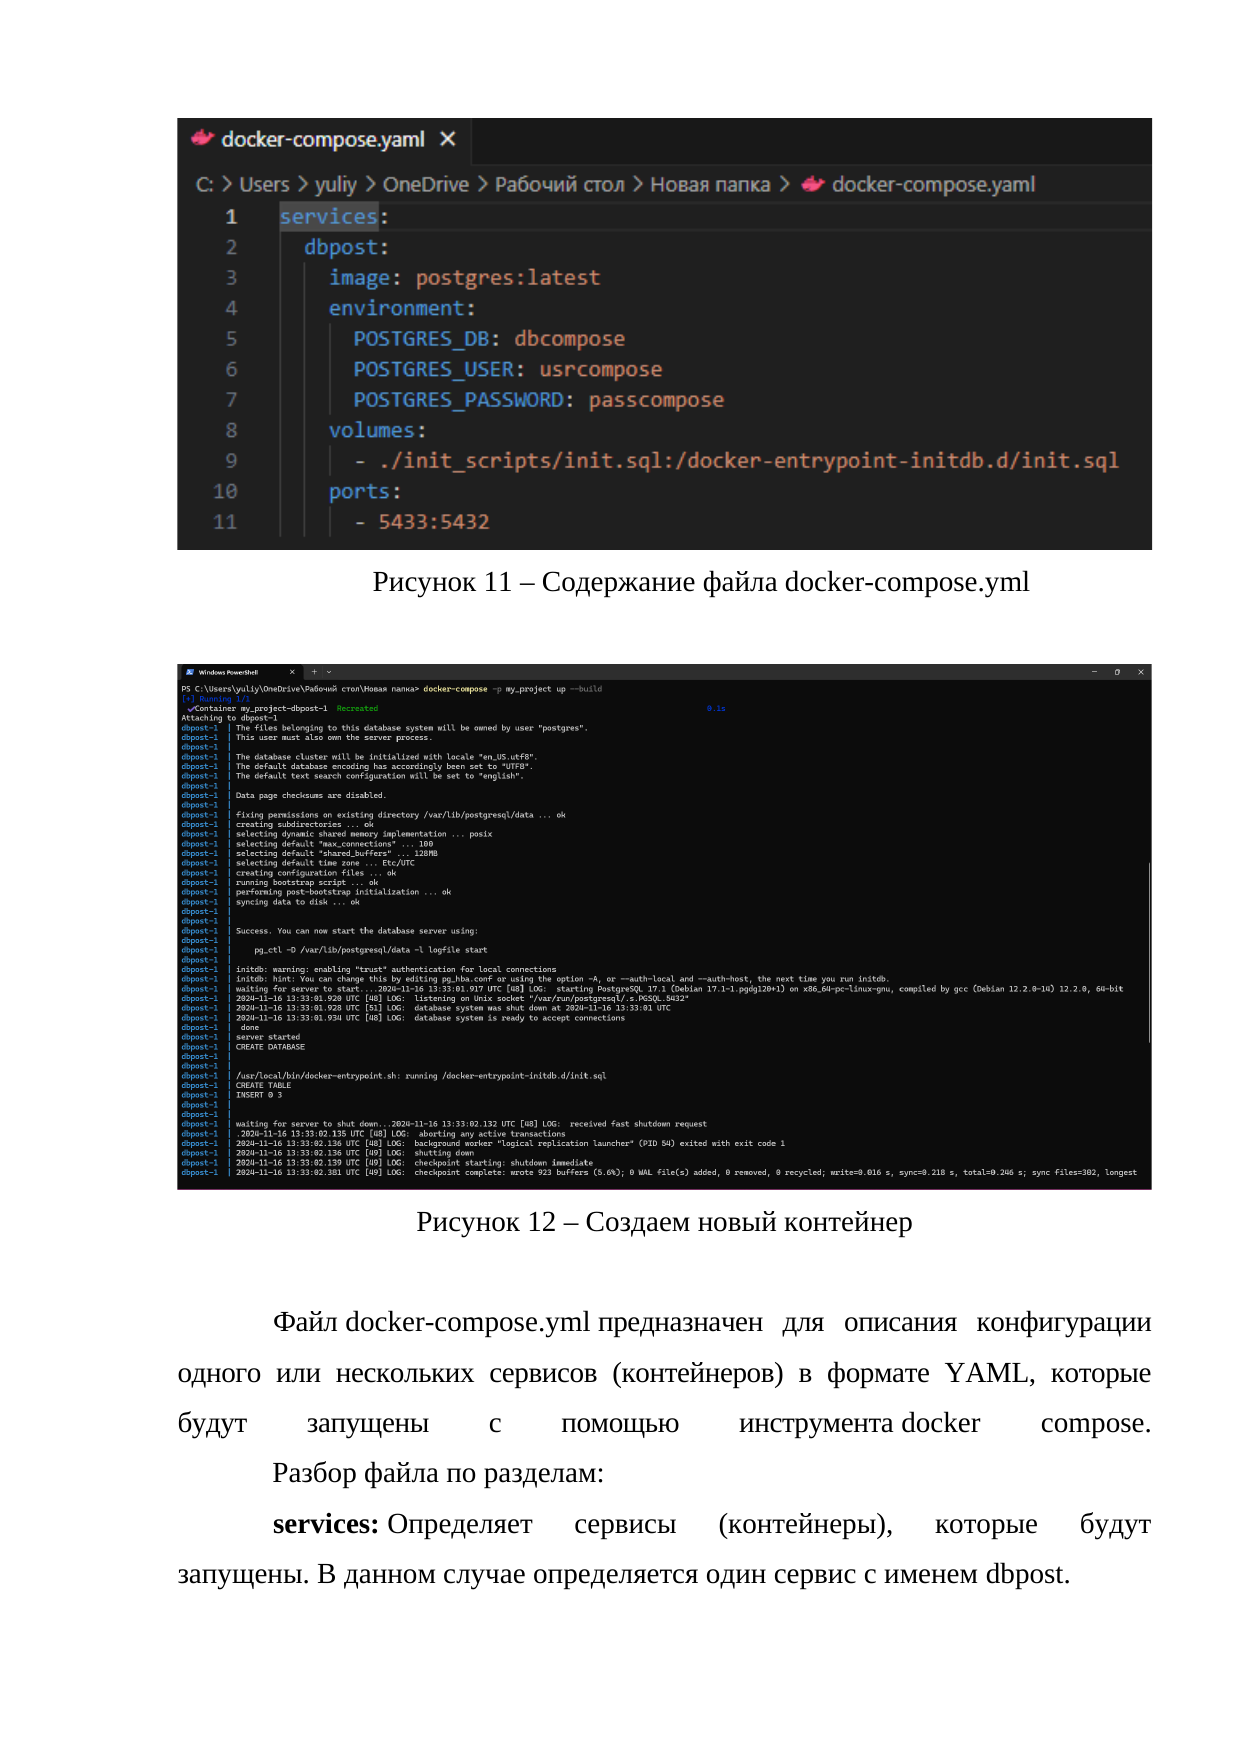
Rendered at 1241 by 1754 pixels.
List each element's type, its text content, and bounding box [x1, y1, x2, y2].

text Рисунок 12 – Создаем новый контейнер [177, 1204, 1152, 1237]
picture [177, 664, 1152, 1190]
picture [177, 118, 1153, 550]
text services: Определяет сервисы (контейнеры), которые будут запущены. В данном случае определяется один сервис с именем dbpost. [177, 1506, 1152, 1590]
subtitle Файл docker-compose.yml предназначен для описания конфигурации одного или нескольких сервисов (контейнеров) в формате YAML, которые будут запущены с помощью инструмента docker compose. Разбор файла по разделам: [177, 1304, 1152, 1489]
text Рисунок 11 – Содержание файла docker-compose.yml [177, 564, 1152, 597]
